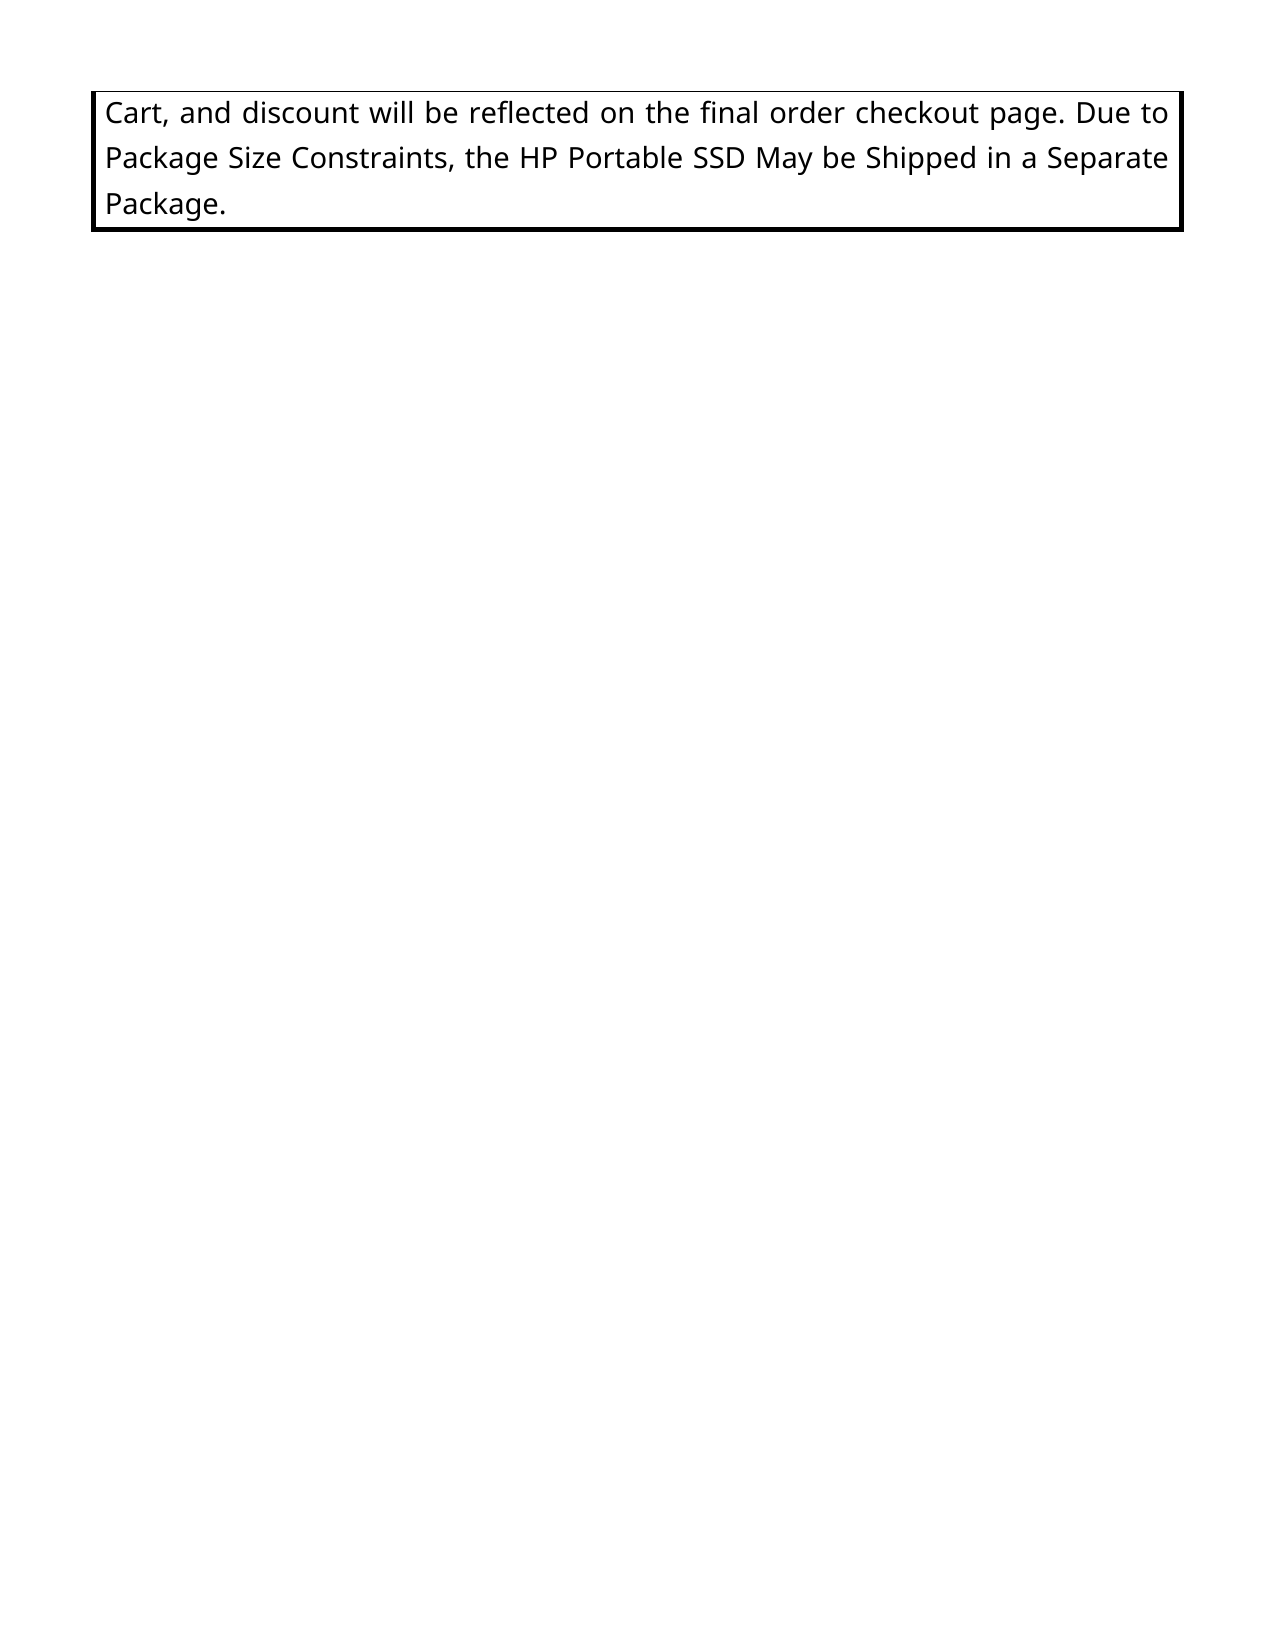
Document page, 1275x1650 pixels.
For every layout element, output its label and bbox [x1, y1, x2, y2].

table_cell [96, 92, 1179, 227]
